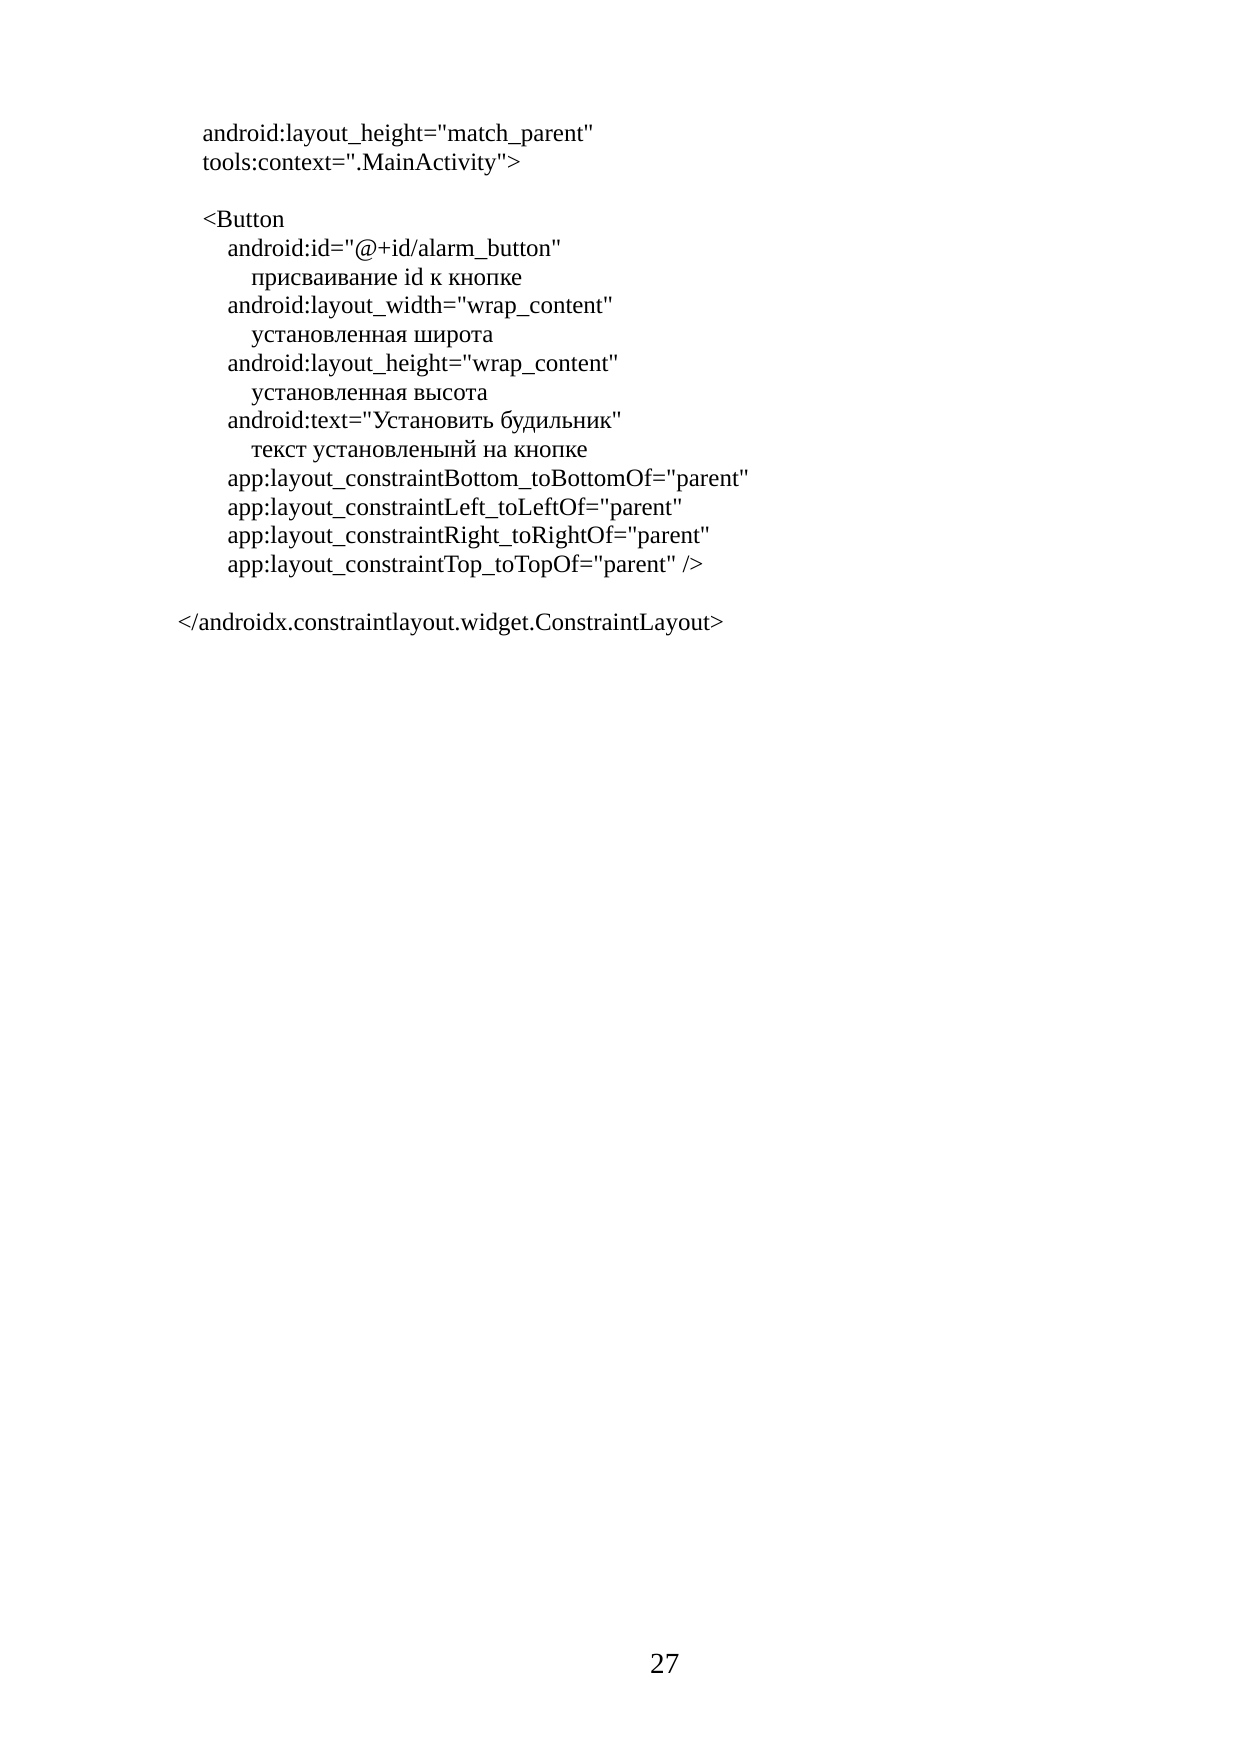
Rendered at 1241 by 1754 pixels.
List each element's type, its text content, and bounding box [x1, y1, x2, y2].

text установленная широта android:layout_height="wrap_content" [177, 319, 1152, 377]
text текст установленынй на кнопке app:layout_constraintBottom_toBottomOf="parent" app:layout_constraintLeft_toLeftOf="parent" app:layout_constraintRight_toRightOf="parent" app:layout_constraintTop_toTopOf="parent" /> </androidx.constraintlayout.widget.ConstraintLayout> [177, 434, 1152, 636]
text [177, 118, 1152, 262]
text установленная высота android:text="Установить будильник" [177, 377, 1152, 434]
text присваивание id к кнопке android:layout_width="wrap_content" [177, 262, 1152, 319]
